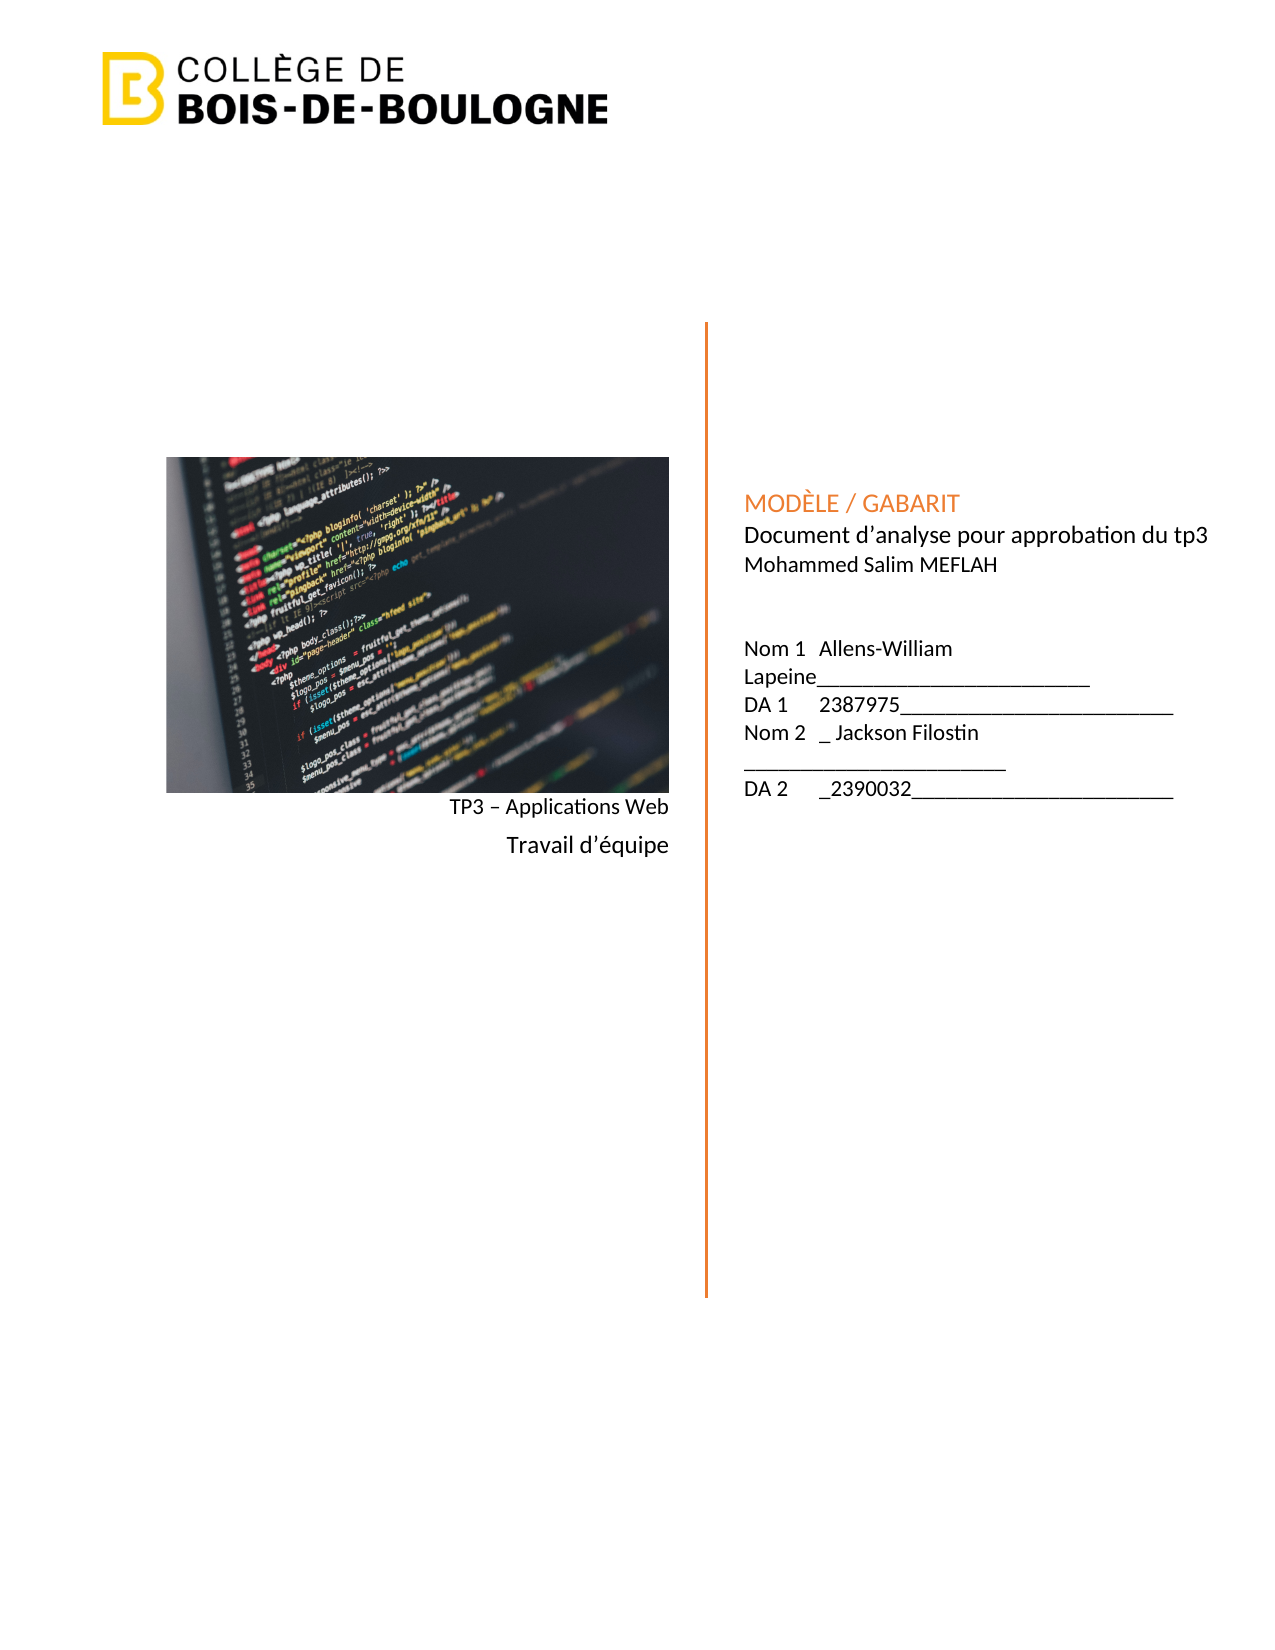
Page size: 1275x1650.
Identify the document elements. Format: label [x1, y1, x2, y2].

picture [166, 457, 669, 793]
picture [102, 52, 608, 125]
